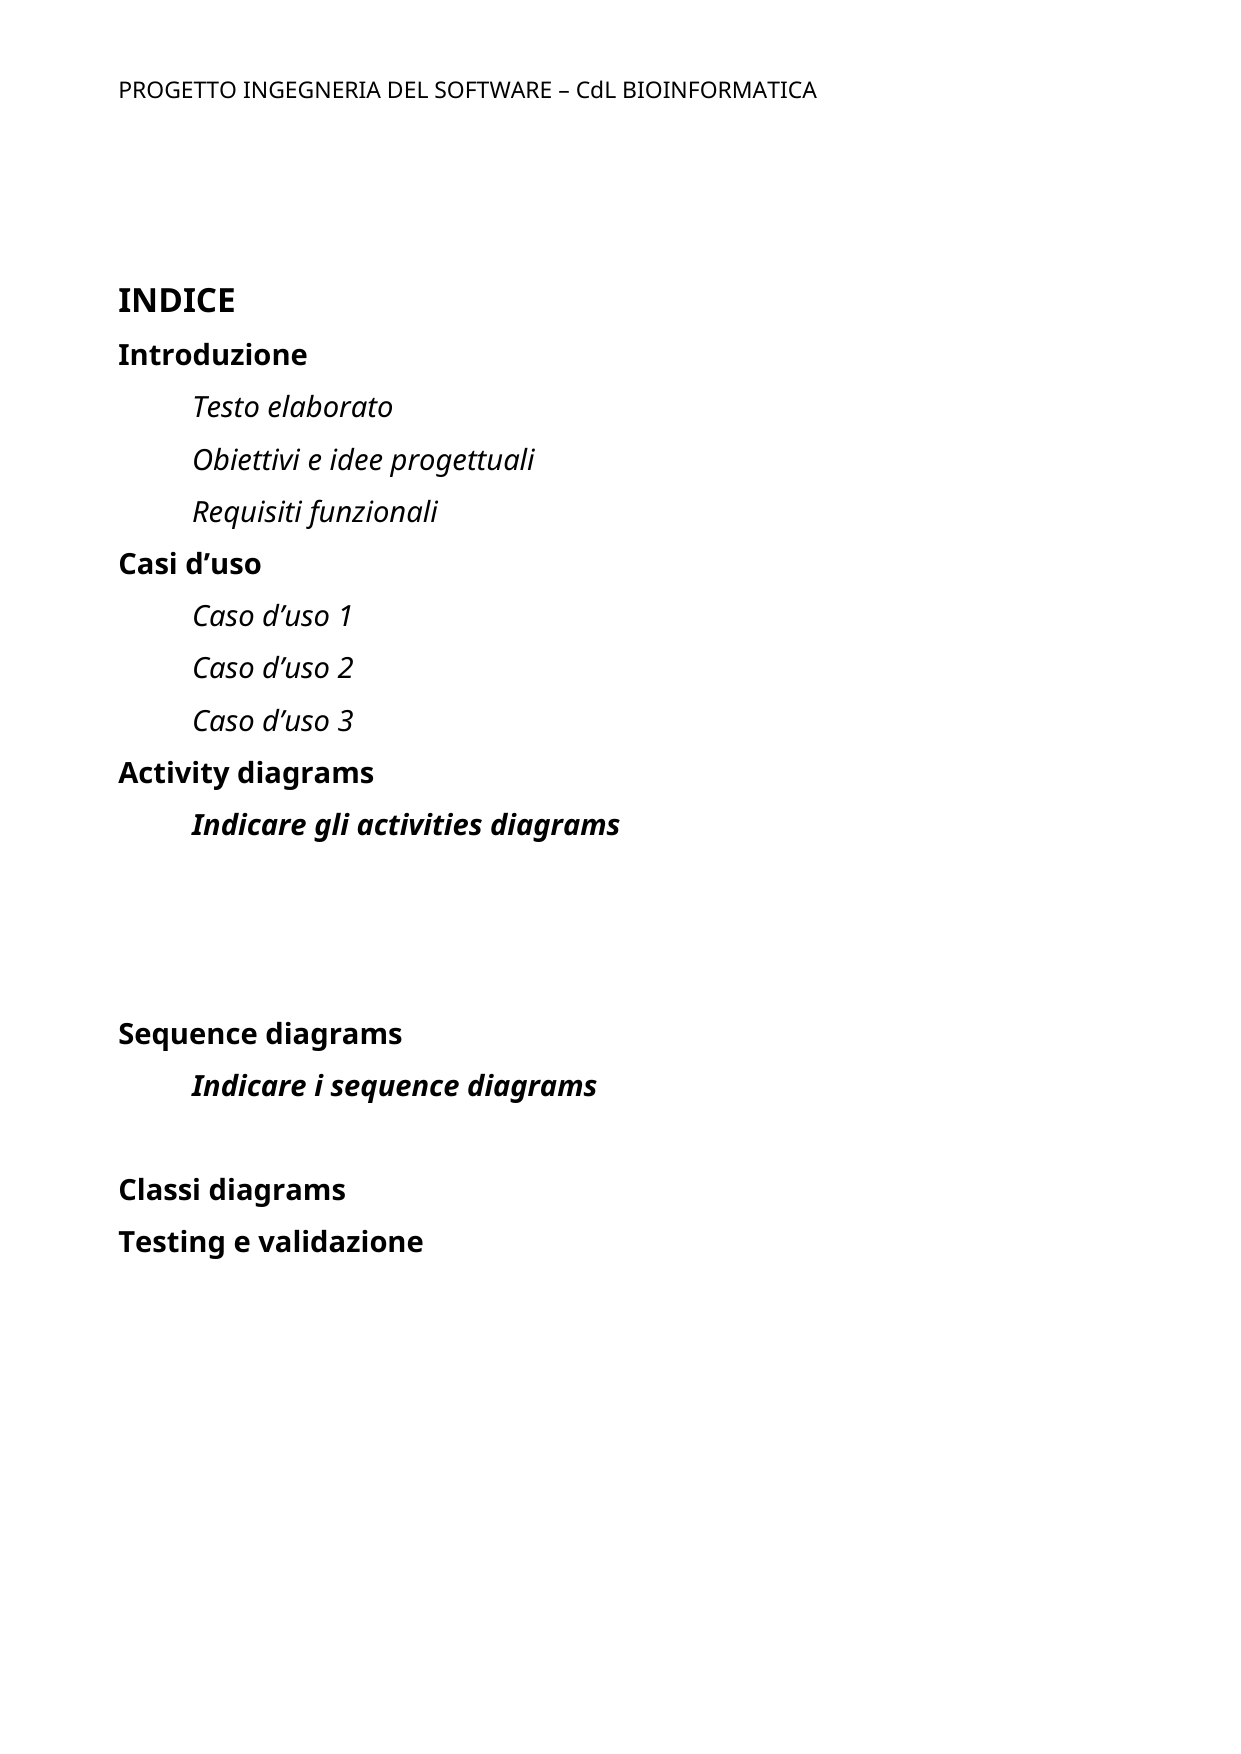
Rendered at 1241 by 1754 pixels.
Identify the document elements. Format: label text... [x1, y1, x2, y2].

text Classi diagrams [118, 1169, 1122, 1209]
text Caso d’uso 3 [118, 700, 1122, 739]
text Indicare i sequence diagrams [118, 1065, 1122, 1105]
text Obiettivi e idee progettuali [118, 439, 1122, 479]
text Caso d’uso 2 [118, 648, 1122, 687]
text Sequence diagrams [118, 1013, 1122, 1053]
text Indicare gli activities diagrams [118, 804, 1122, 844]
text INDICE [118, 277, 1122, 322]
text Introduzione [118, 334, 1122, 374]
text Activity diagrams [118, 752, 1122, 792]
text Requisiti funzionali [118, 491, 1122, 531]
text Caso d’uso 1 [118, 596, 1122, 635]
text Casi d’uso [118, 543, 1122, 583]
text Testing e validazione [118, 1222, 1122, 1261]
text Testo elaborato [118, 387, 1122, 426]
